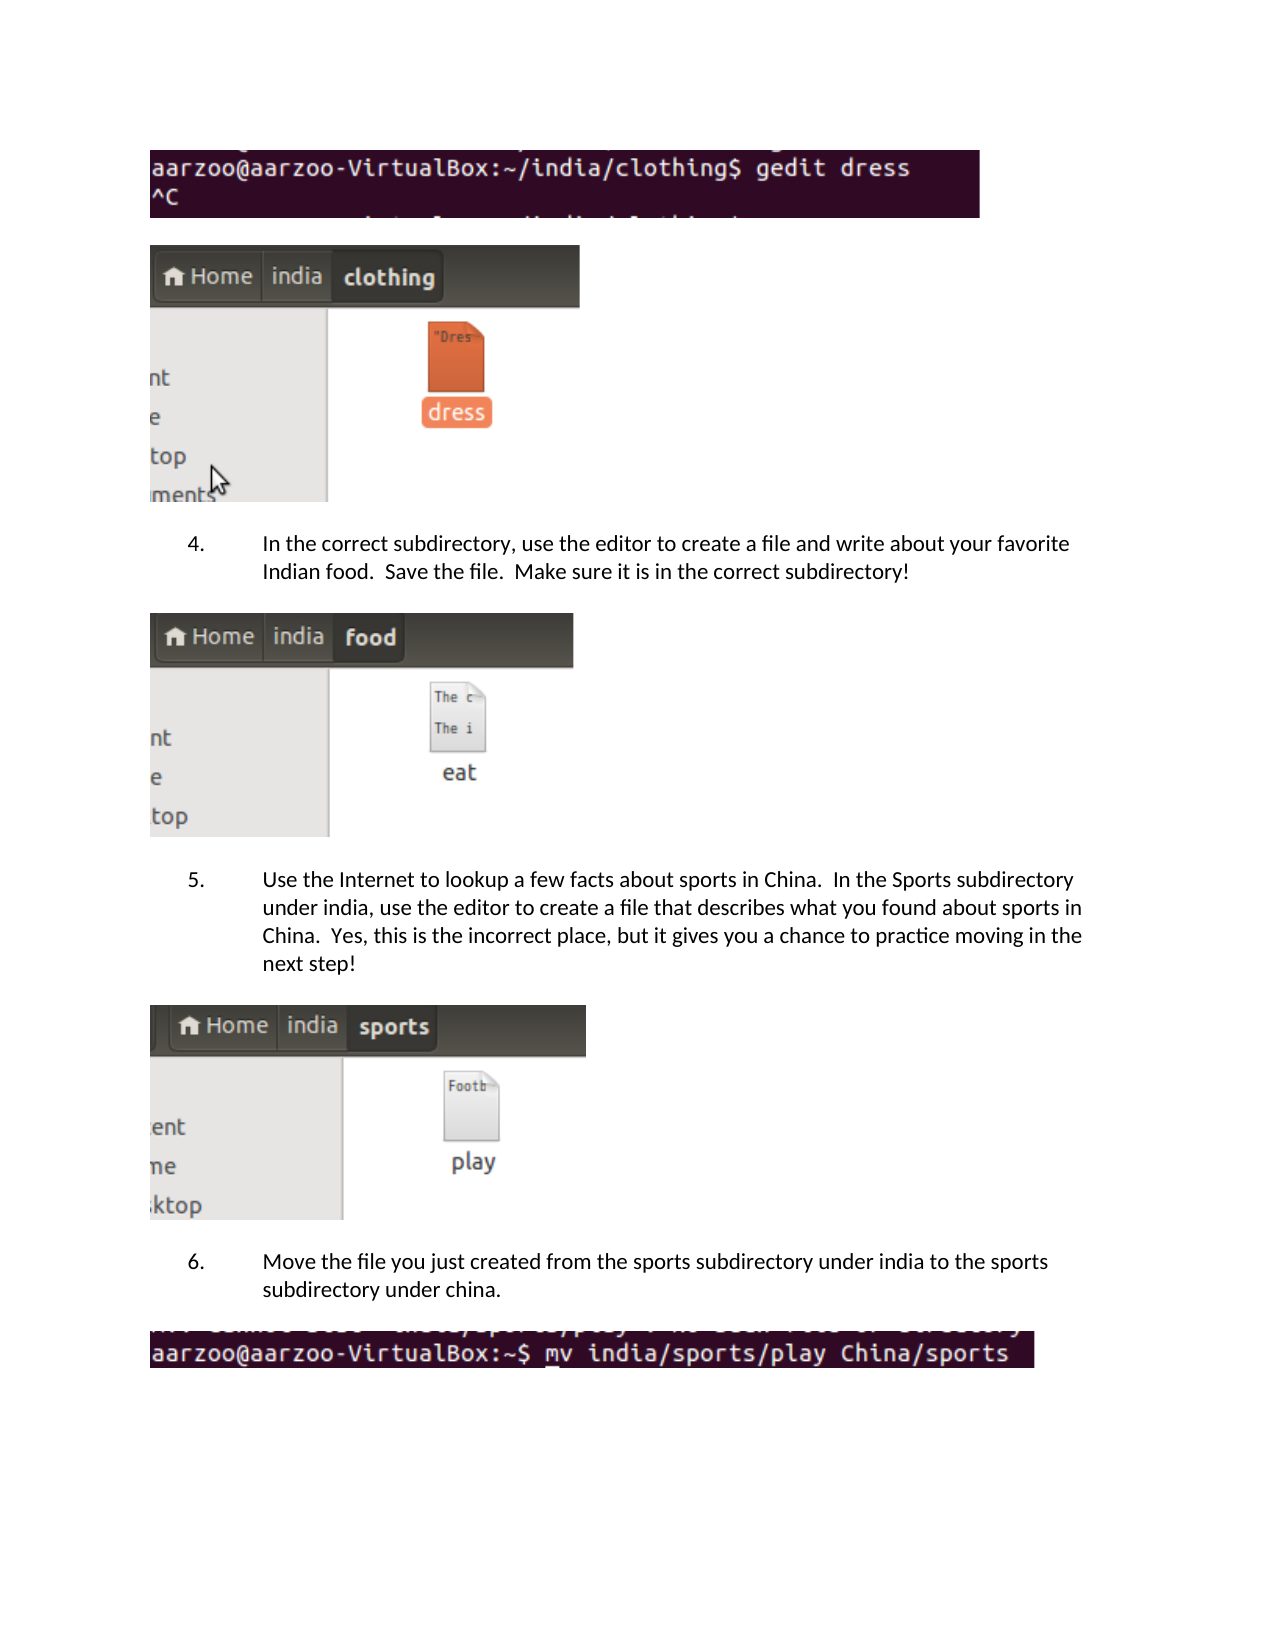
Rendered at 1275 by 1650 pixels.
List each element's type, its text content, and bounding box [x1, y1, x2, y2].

picture [150, 245, 580, 502]
list Move the file you just created from the sports subdirectory under india to the sports subdirectory under china. [187, 1247, 1125, 1303]
picture [150, 1005, 586, 1220]
picture [150, 1331, 1035, 1368]
picture [150, 613, 574, 837]
list In the correct subdirectory, use the editor to create a file and write about your favorite Indian food. Save the file. Make sure it is in the correct subdirectory! [187, 529, 1125, 586]
picture [150, 150, 980, 218]
list Use the Internet to lookup a few facts about sports in China. In the Sports subdirectory under india, use the editor to create a file that describes what you found about sports in China. Yes, this is the incorrect place, but it gives you a chance to practice moving in the next step! [187, 865, 1125, 977]
